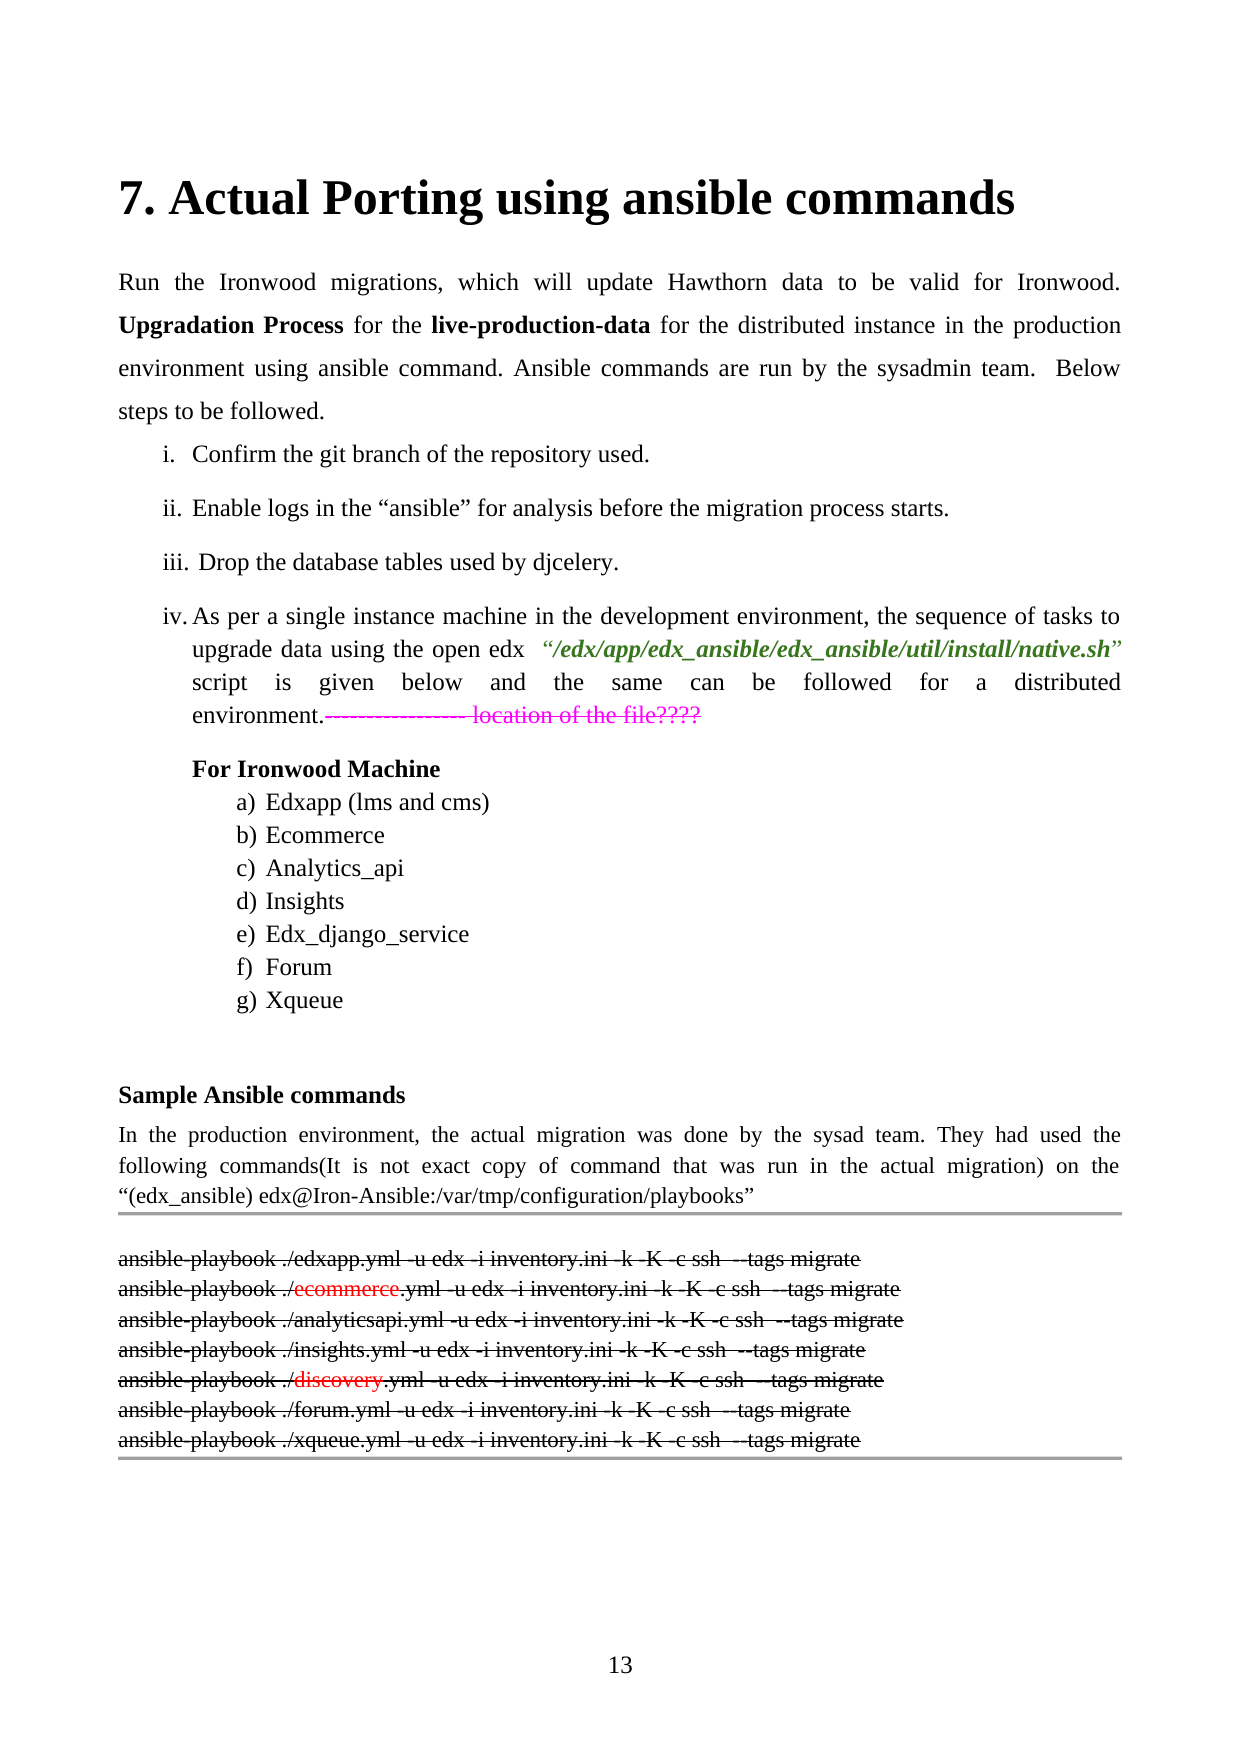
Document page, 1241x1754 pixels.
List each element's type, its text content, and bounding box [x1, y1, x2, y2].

subtitle Sample Ansible commands [118, 1080, 1122, 1109]
list Analytics_api [236, 853, 1122, 882]
text ansible-playbook ./edxapp.yml -u edx -i inventory.ini -k -K -c ssh --tags migrate [118, 1245, 1122, 1272]
list Insights [236, 886, 1122, 915]
subtitle 7. Actual Porting using ansible commands [118, 168, 1122, 226]
text For Ironwood Machine [192, 754, 1122, 783]
list Drop the database tables used by djcelery. [162, 547, 1122, 576]
text ansible-playbook ./ecommerce.yml -u edx -i inventory.ini -k -K -c ssh --tags migrate [118, 1275, 1122, 1302]
list Forum [236, 952, 1122, 981]
text ansible-playbook ./forum.yml -u edx -i inventory.ini -k -K -c ssh --tags migrate [118, 1396, 1122, 1423]
text ansible-playbook ./xqueue.yml -u edx -i inventory.ini -k -K -c ssh --tags migrate [118, 1426, 1122, 1453]
text Run the Ironwood migrations, which will update Hawthorn data to be valid for Ironwood. Upgradation Process for the live-production-data for the distributed instance in the production environment using ansible command. Ansible commands are run by the sysadmin team. Below steps to be followed. [118, 267, 1122, 425]
list Edx_django_service [236, 919, 1122, 948]
text ansible-playbook ./insights.yml -u edx -i inventory.ini -k -K -c ssh --tags migrate [118, 1336, 1122, 1362]
list Xqueue [236, 985, 1122, 1014]
text ansible-playbook ./analyticsapi.yml -u edx -i inventory.ini -k -K -c ssh --tags migrate [118, 1306, 1122, 1332]
text ansible-playbook ./discovery.yml -u edx -i inventory.ini -k -K -c ssh --tags migrate [118, 1366, 1122, 1392]
text In the production environment, the actual migration was done by the sysad team. They had used the following commands(It is not exact copy of command that was run in the actual migration) on the “(edx_ansible) edx@Iron-Ansible:/var/tmp/configuration/playbooks” [118, 1122, 1122, 1208]
list Enable logs in the “ansible” for analysis before the migration process starts. [162, 493, 1122, 522]
list Edxapp (lms and cms) [236, 787, 1122, 816]
list As per a single instance machine in the development environment, the sequence of tasks to upgrade data using the open edx “/edx/app/edx_ansible/edx_ansible/util/install/native.sh” script is given below and the same can be followed for a distributed environment.----------------- location of the file???? [162, 601, 1122, 729]
list Ecommerce [236, 820, 1122, 849]
list Confirm the git branch of the repository used. [162, 439, 1122, 468]
